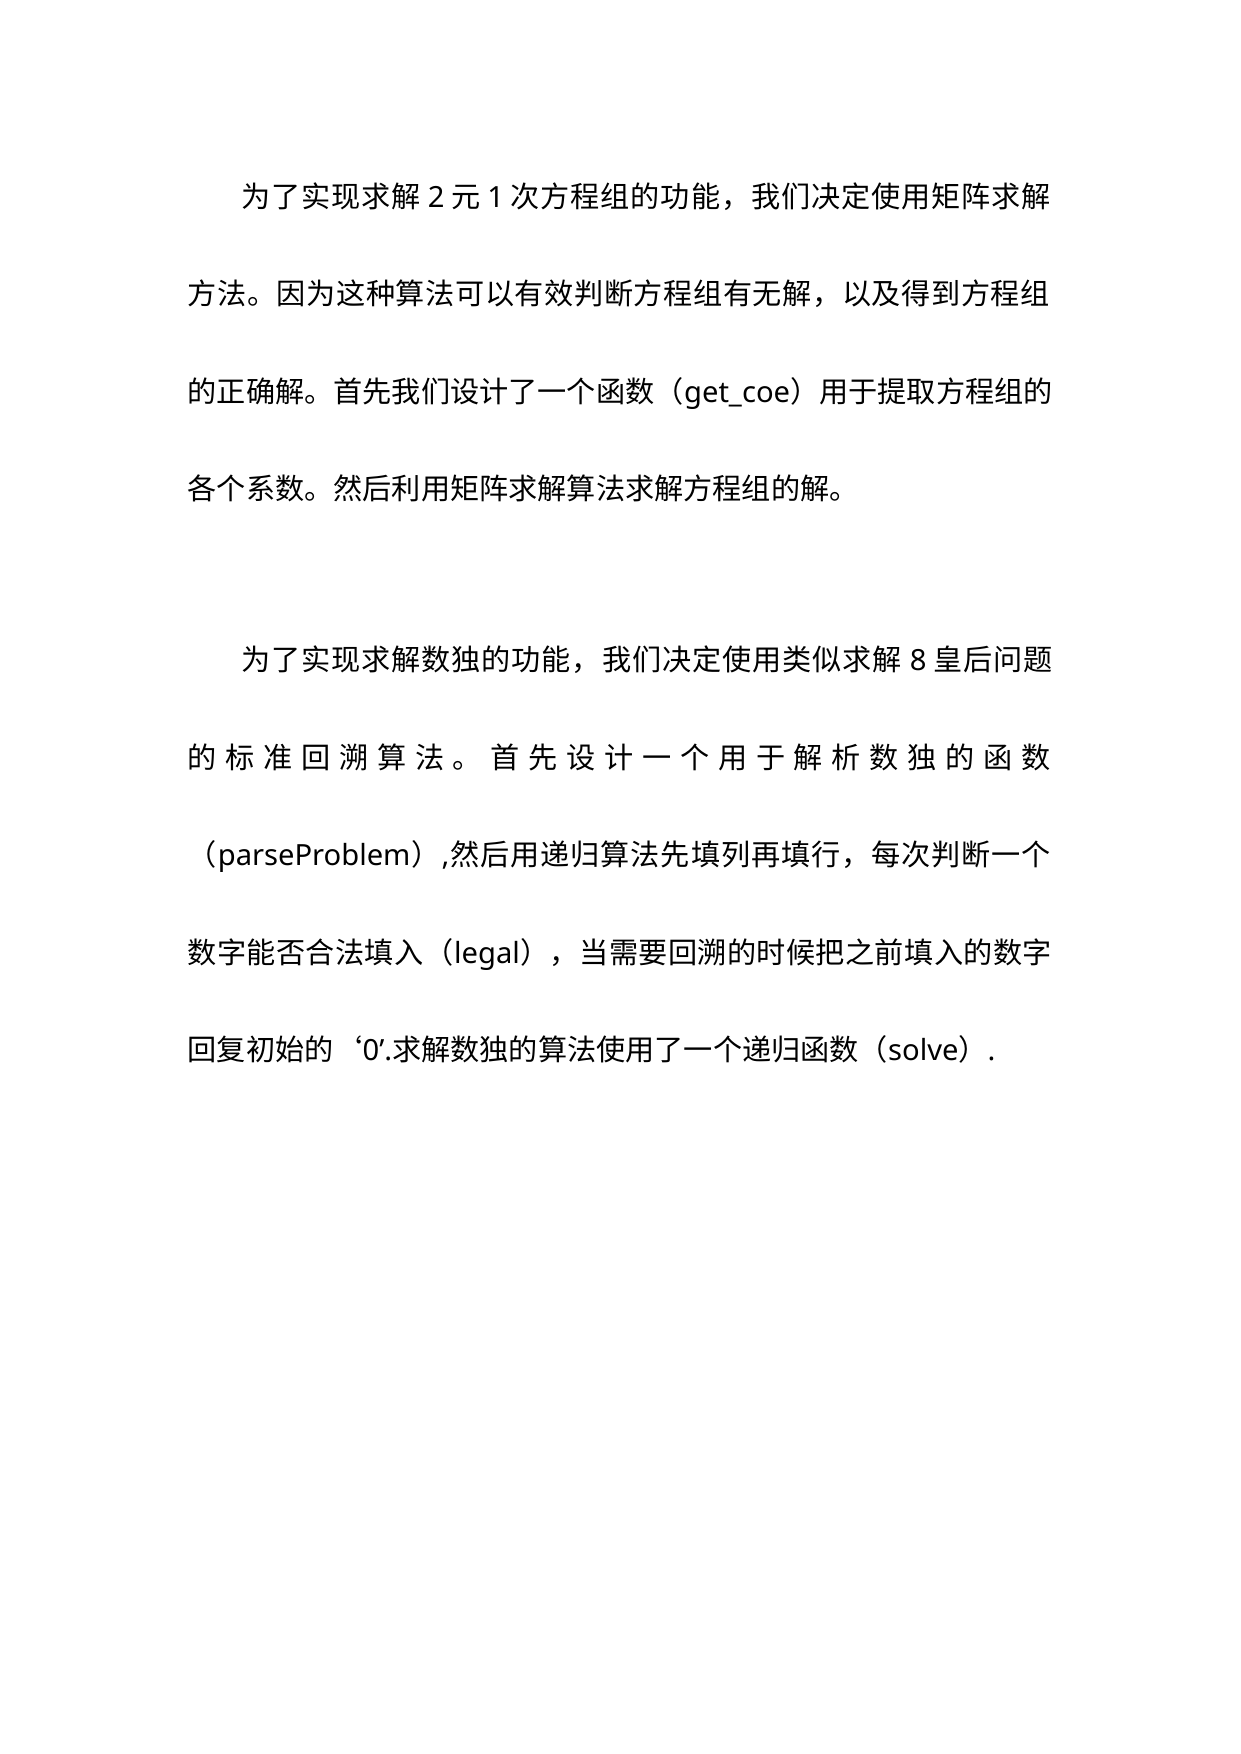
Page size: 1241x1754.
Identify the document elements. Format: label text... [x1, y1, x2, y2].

text 为了实现求解2元1次方程组的功能，我们决定使用矩阵求解方法。因为这种算法可以有效判断方程组有无解，以及得到方程组的正确解。首先我们设计了一个函数（get_coe）用于提取方程组的各个系数。然后利用矩阵求解算法求解方程组的解。 [187, 162, 1053, 519]
text 为了实现求解数独的功能，我们决定使用类似求解8皇后问题的标准回溯算法。首先设计一个用于解析数独的函数（parseProblem）,然后用递归算法先填列再填行，每次判断一个数字能否合法填入（legal），当需要回溯的时候把之前填入的数字回复初始的‘0’.求解数独的算法使用了一个递归函数（solve）. [187, 625, 1053, 1080]
